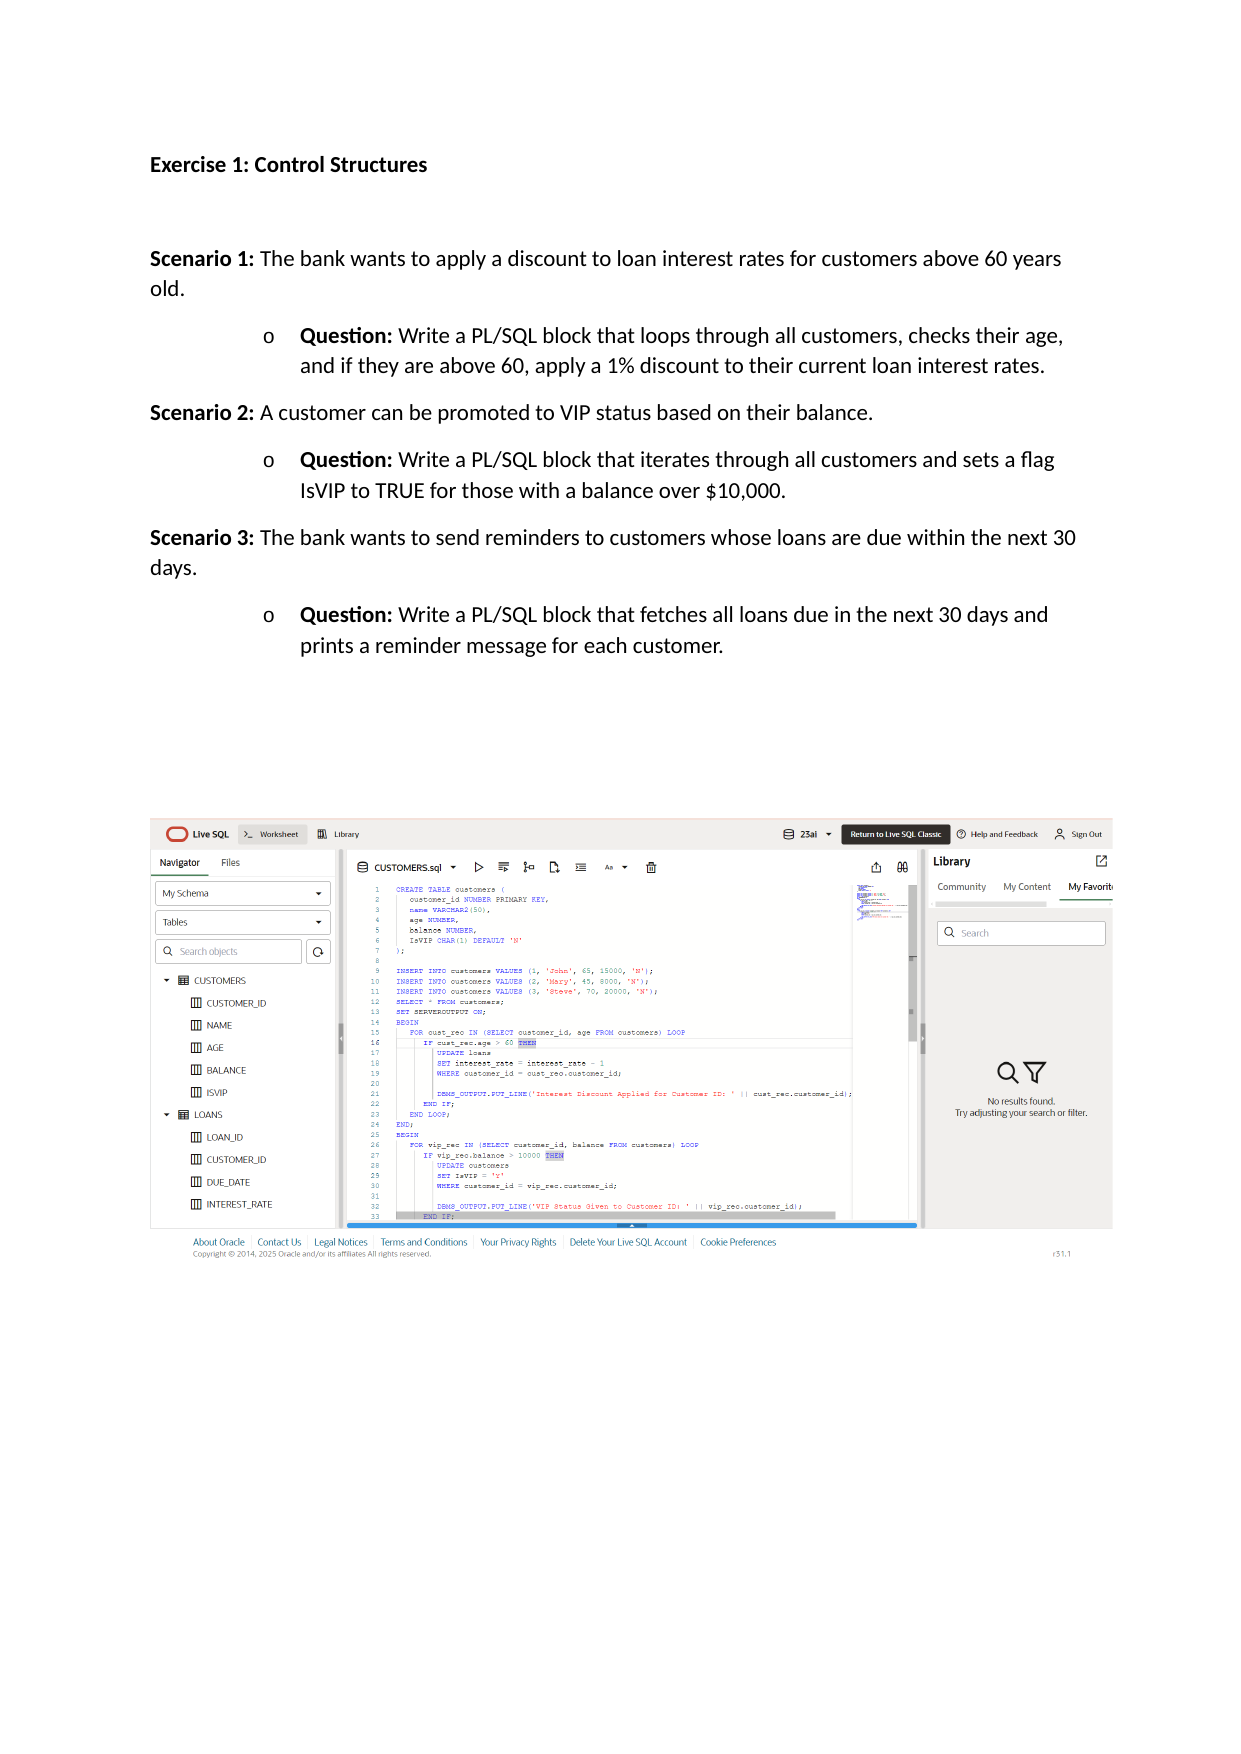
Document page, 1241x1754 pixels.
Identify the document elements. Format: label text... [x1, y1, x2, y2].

picture [150, 818, 1113, 1262]
text Scenario 3: The bank wants to send reminders to customers whose loans are due within the next 30 days. [150, 523, 1090, 581]
text Scenario 1: The bank wants to apply a discount to loan interest rates for customers above 60 years old. [150, 244, 1090, 302]
list Question: Write a PL/SQL block that iterates through all customers and sets a flag IsVIP to TRUE for those with a balance over $10,000. [262, 445, 1090, 504]
text Scenario 2: A customer can be promoted to VIP status based on their balance. [150, 398, 1090, 426]
list Question: Write a PL/SQL block that fetches all loans due in the next 30 days and prints a reminder message for each customer. [262, 600, 1090, 659]
text Exercise 1: Control Structures [150, 150, 1090, 178]
list Question: Write a PL/SQL block that loops through all customers, checks their age, and if they are above 60, apply a 1% discount to their current loan interest rates. [262, 321, 1090, 379]
